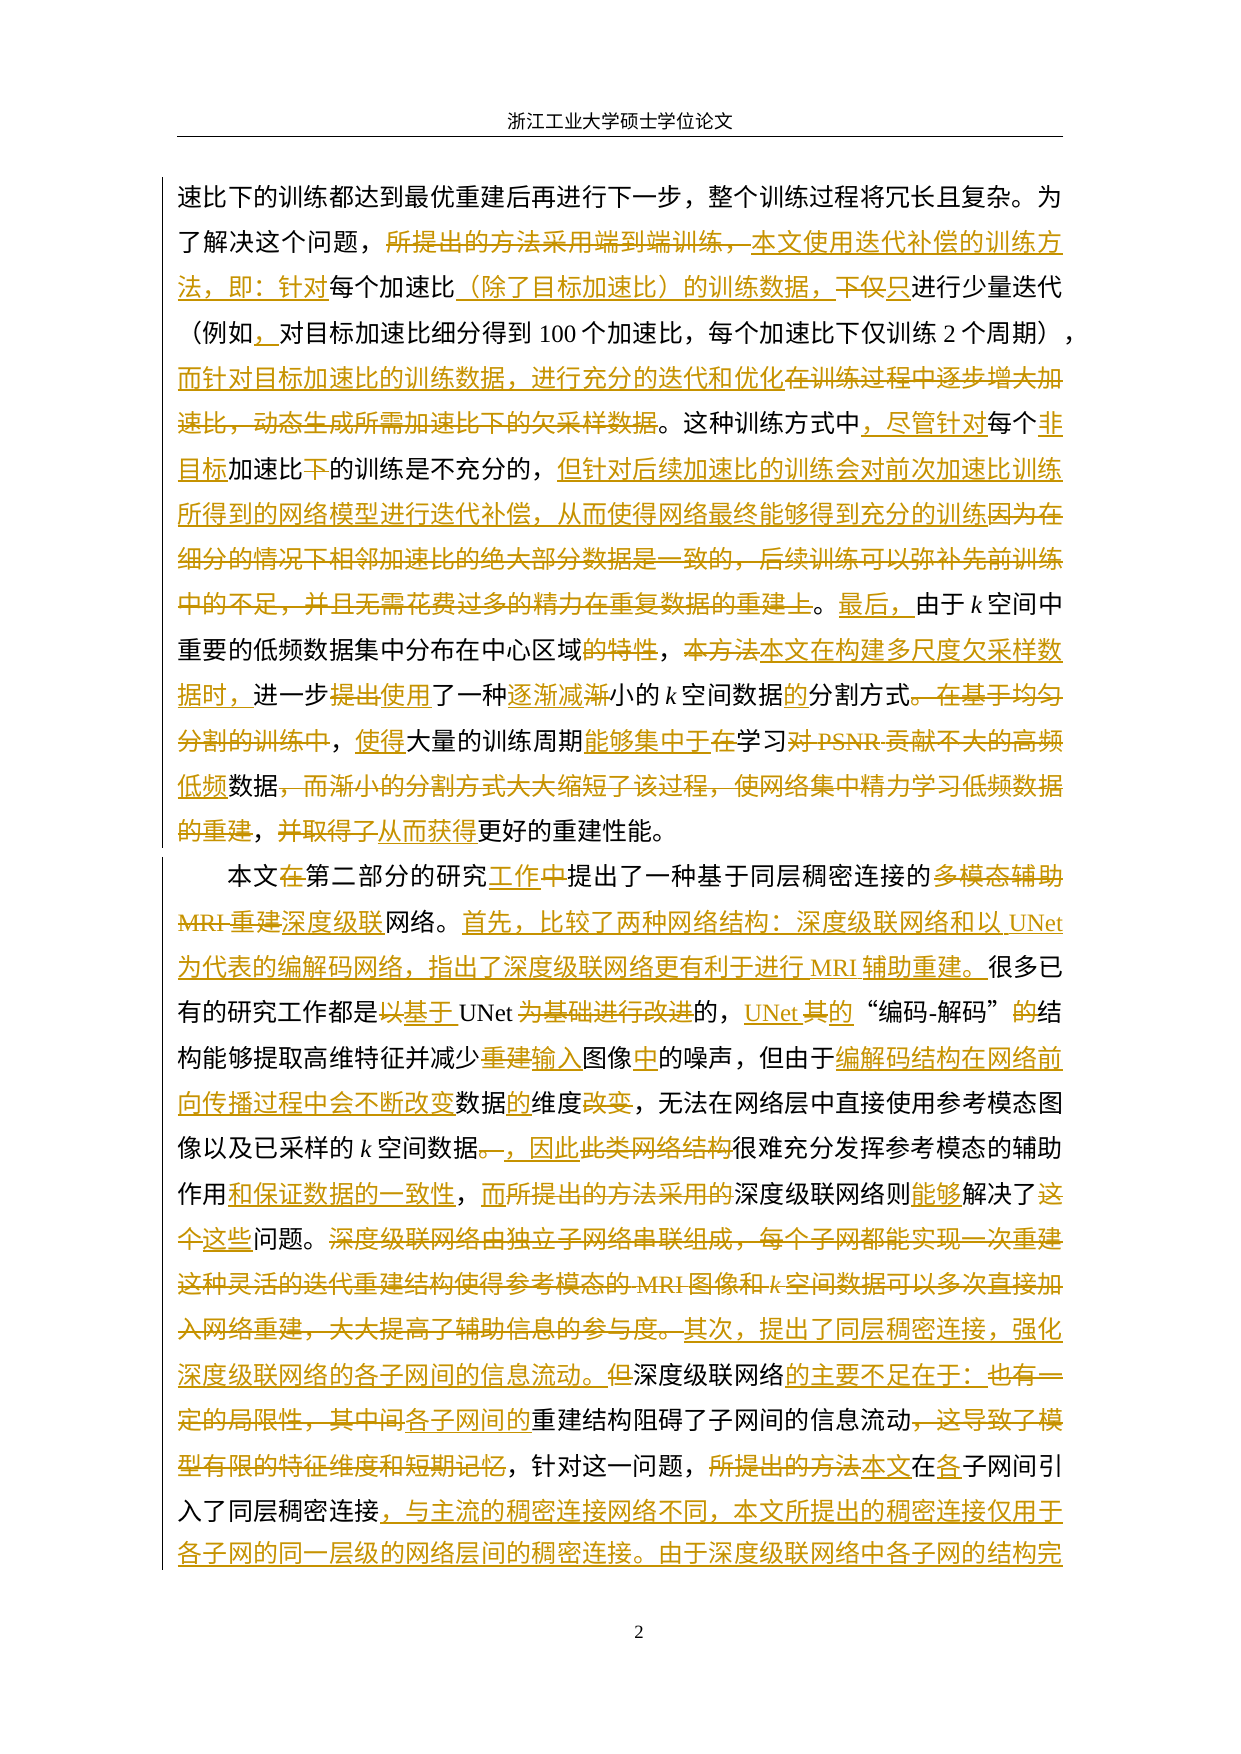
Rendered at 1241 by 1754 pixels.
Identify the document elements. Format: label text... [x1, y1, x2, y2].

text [177, 1287, 1063, 1565]
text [177, 177, 1063, 561]
